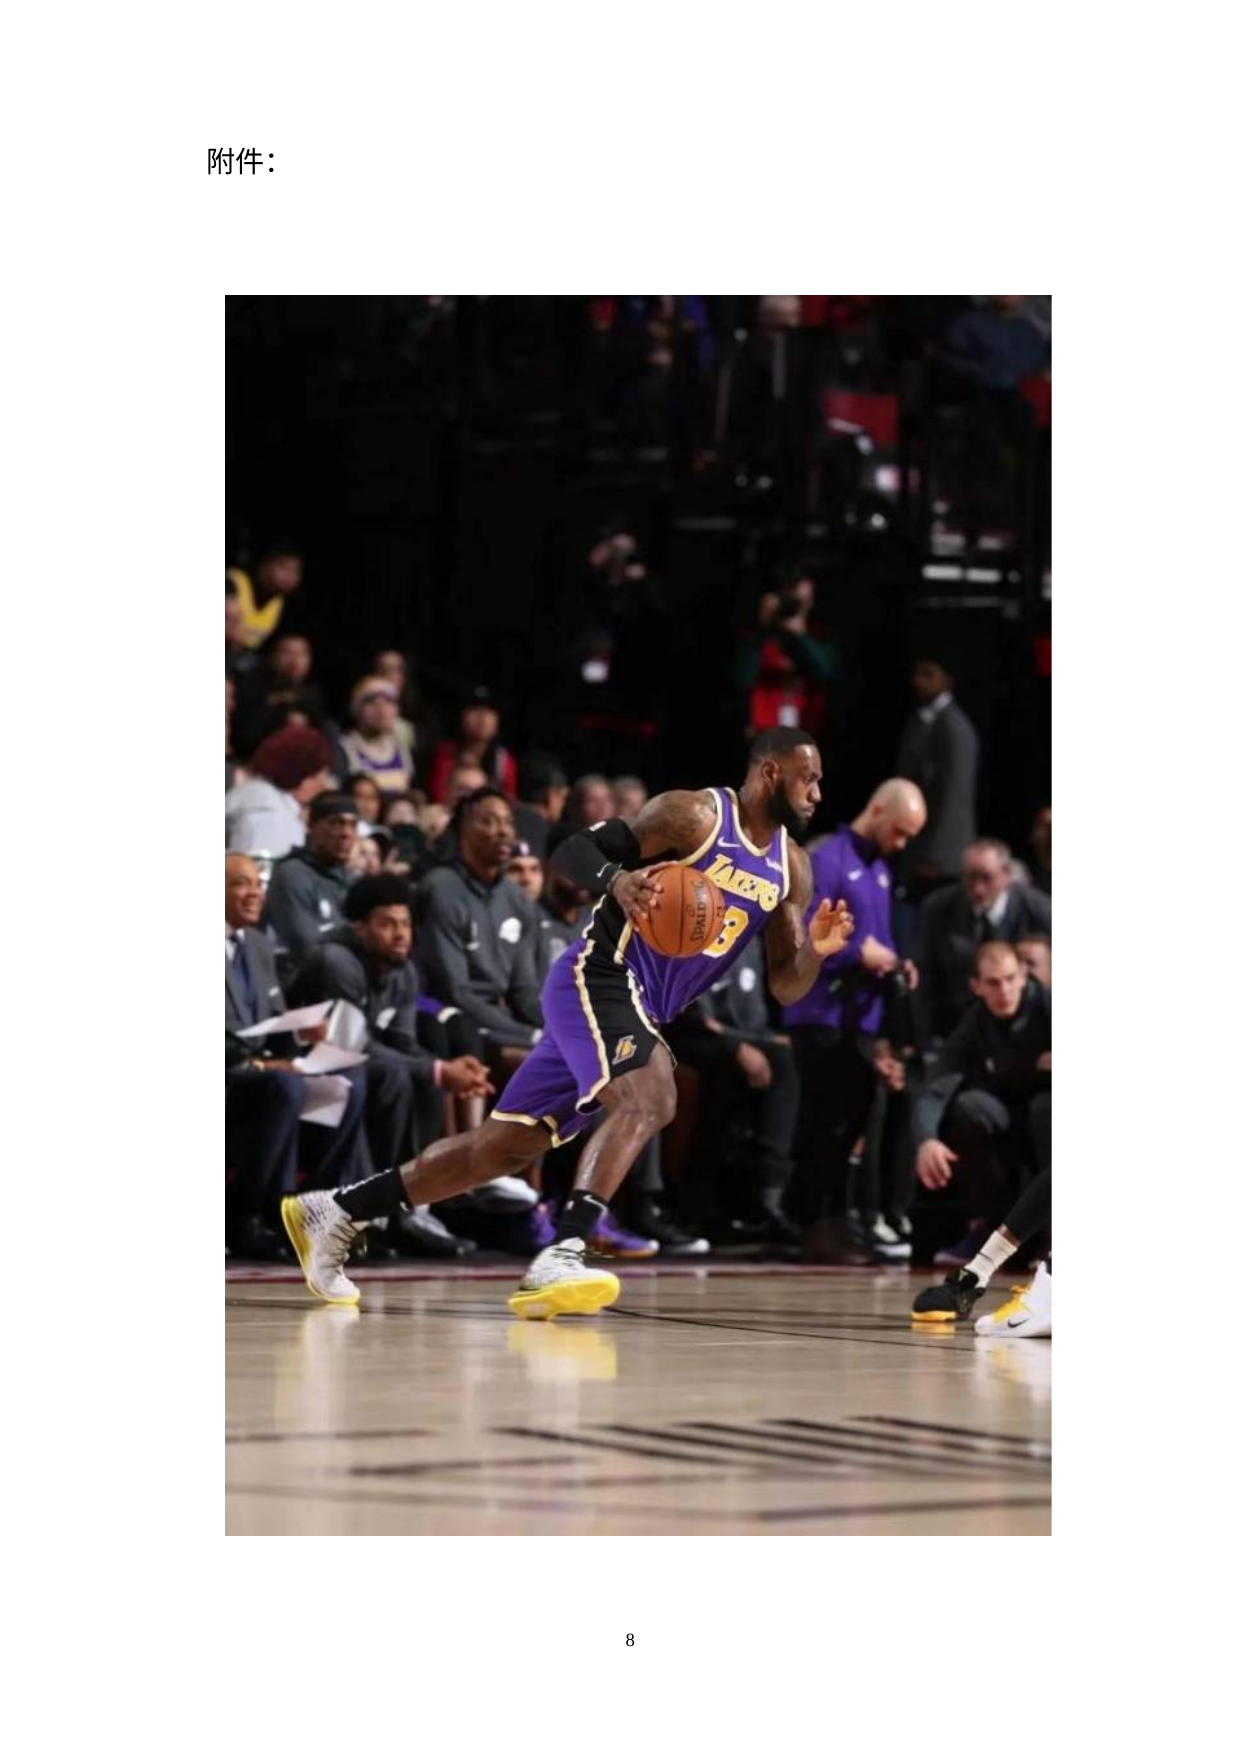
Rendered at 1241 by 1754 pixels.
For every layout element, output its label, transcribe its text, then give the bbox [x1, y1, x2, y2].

picture [225, 295, 1052, 1536]
text 附件： [148, 127, 1122, 192]
